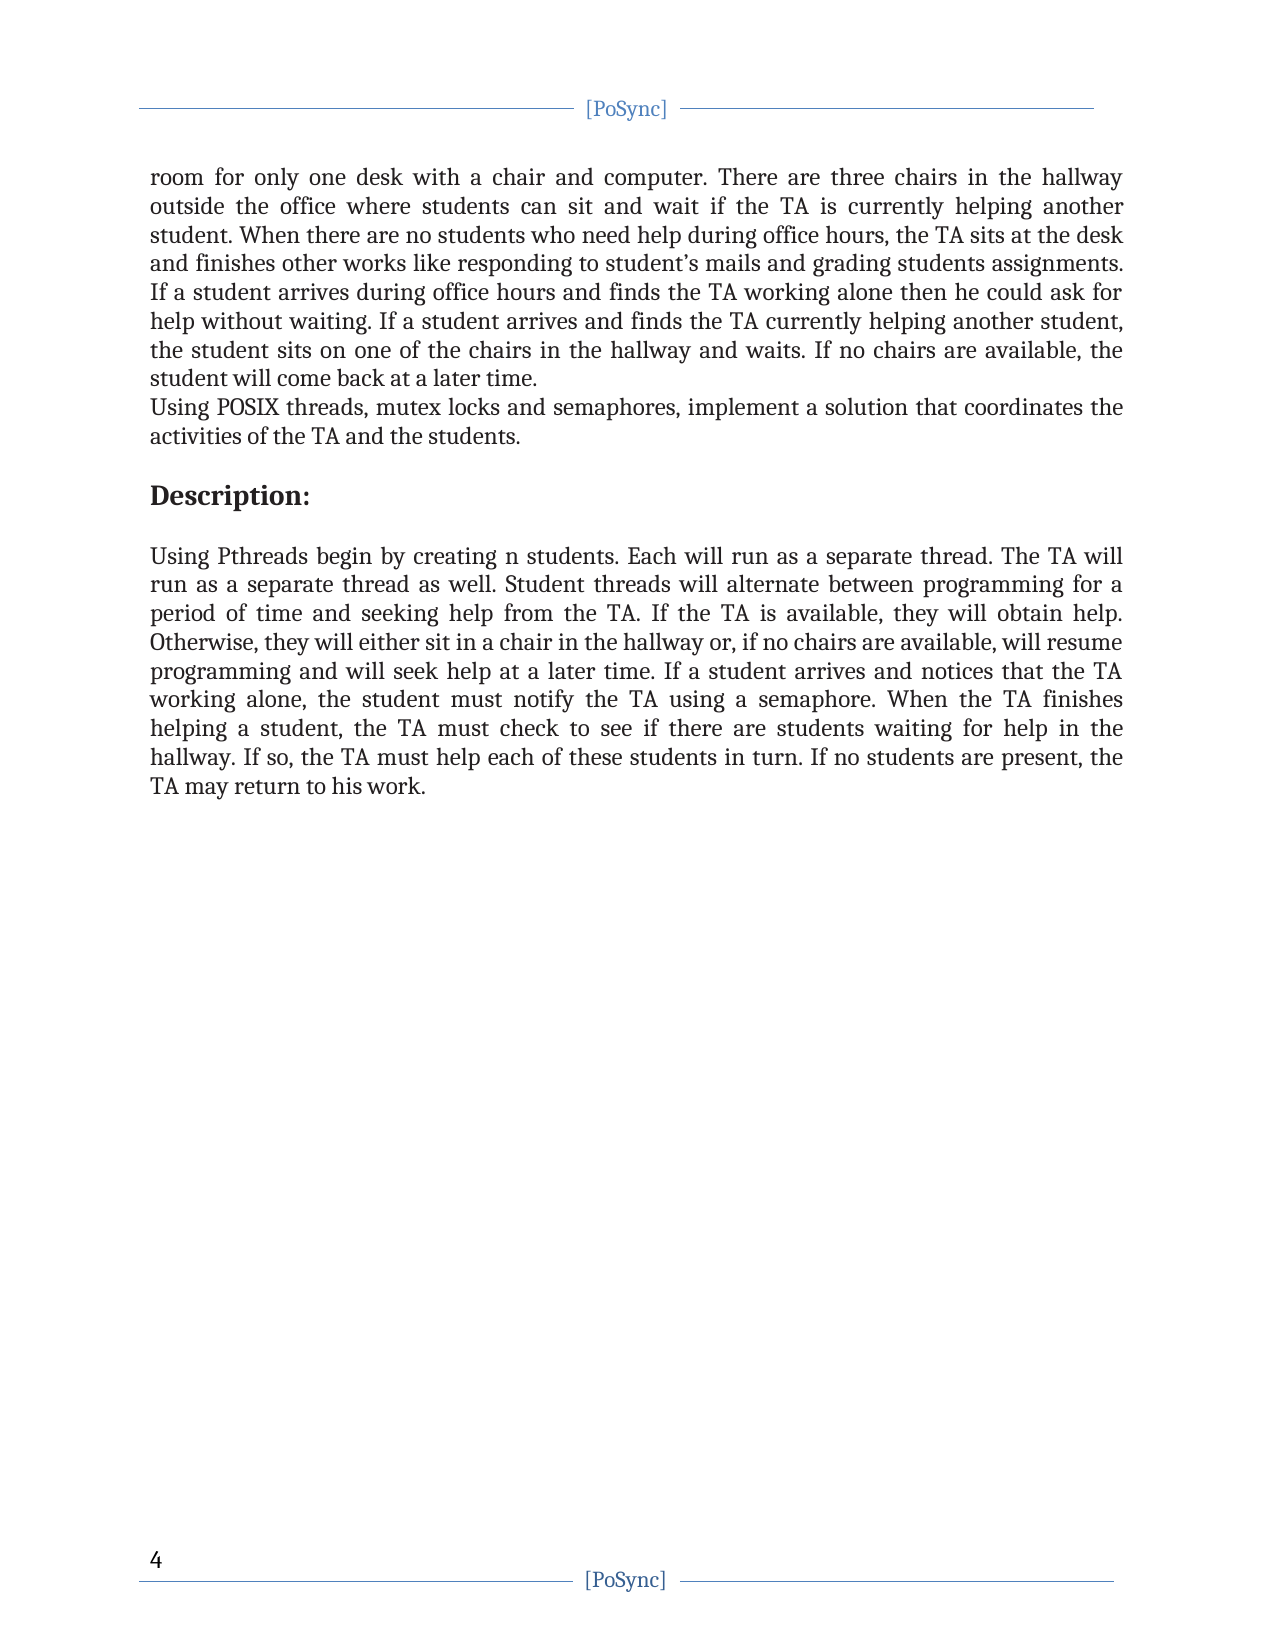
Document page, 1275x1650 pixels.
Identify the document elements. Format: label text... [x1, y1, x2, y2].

text Description: [150, 479, 1125, 513]
text Using POSIX threads, mutex locks and semaphores, implement a solution that coordinates the activities of the TA and the students. [150, 393, 1125, 451]
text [150, 150, 1125, 393]
text Using Pthreads begin by creating n students. Each will run as a separate thread. The TA will run as a separate thread as well. Student threads will alternate between programming for a period of time and seeking help from the TA. If the TA is available, they will obtain help. Otherwise, they will either sit in a chair in the hallway or, if no chairs are available, will resume programming and will seek help at a later time. If a student arrives and notices that the TA working alone, the student must notify the TA using a semaphore. When the TA finishes helping a student, the TA must check to see if there are students waiting for help in the hallway. If so, the TA must help each of these students in turn. If no students are present, the TA may return to his work. [150, 542, 1125, 800]
